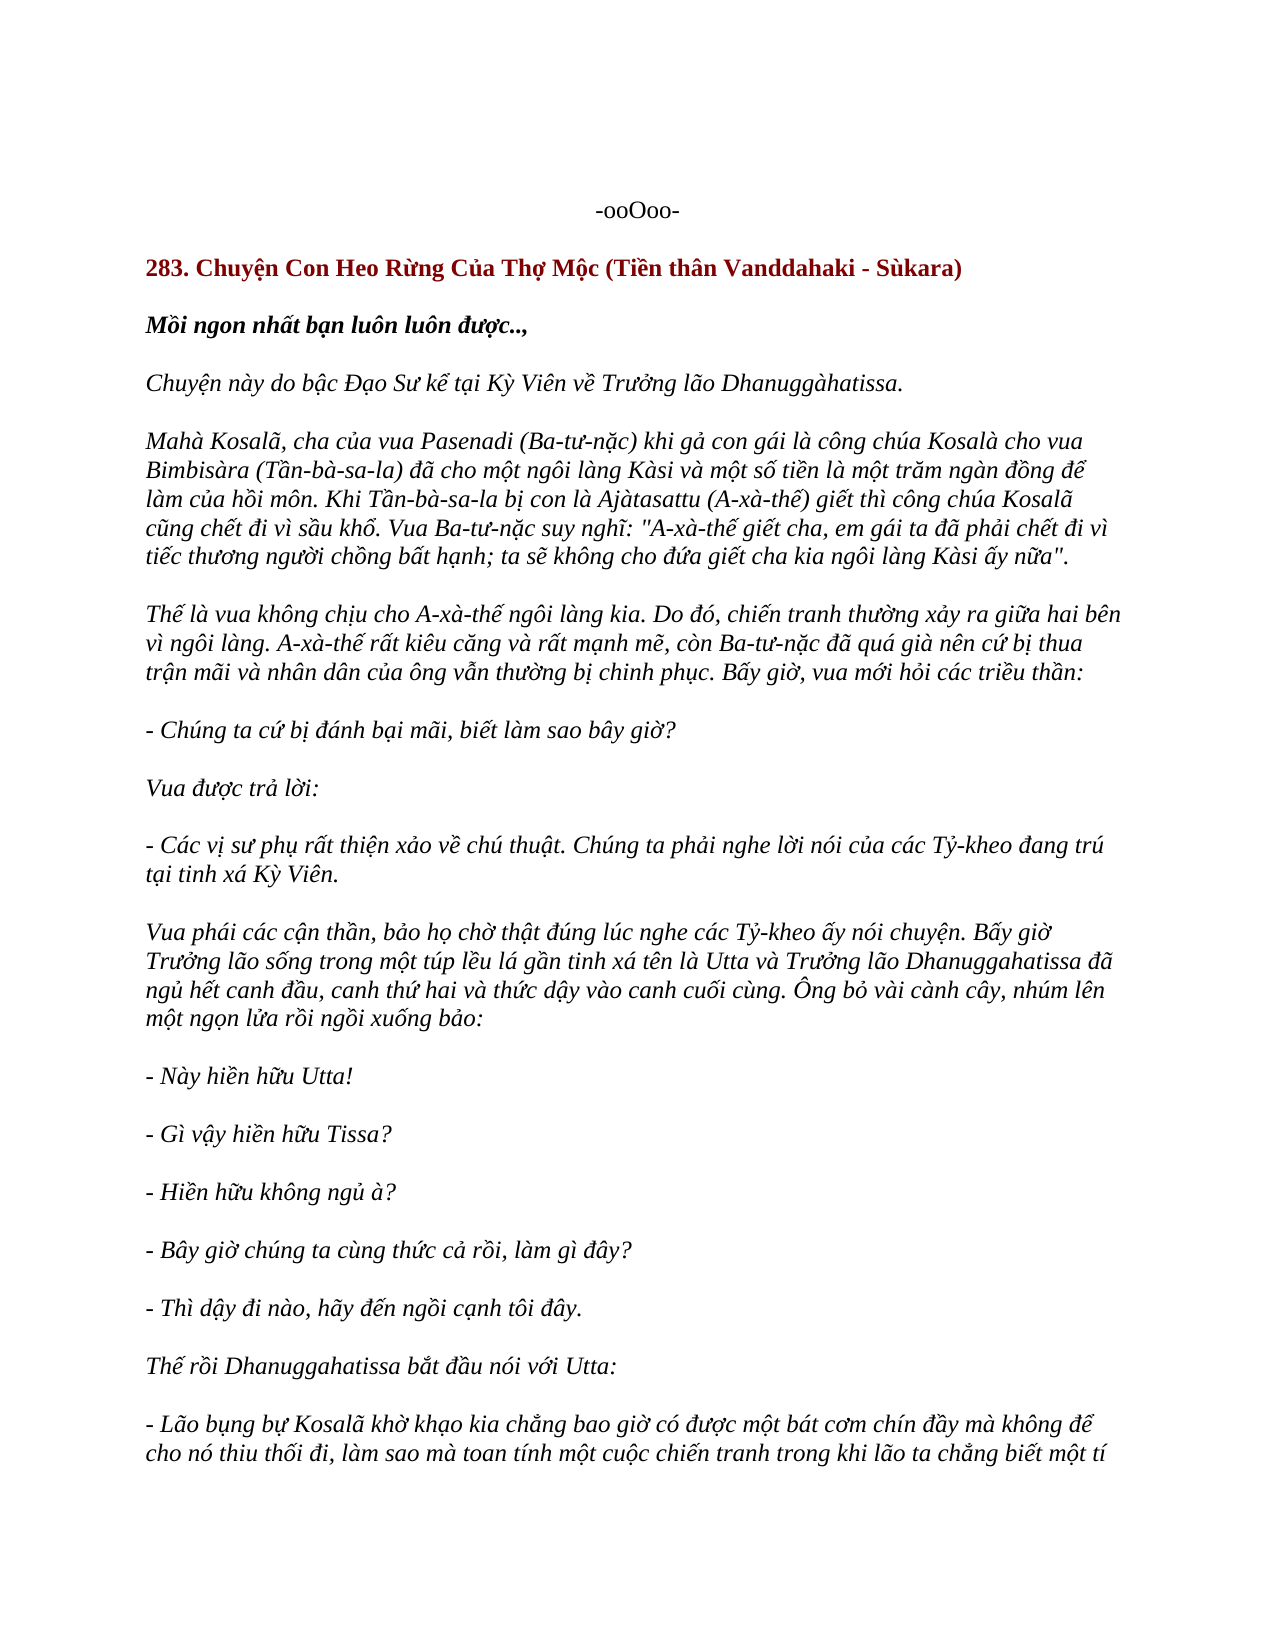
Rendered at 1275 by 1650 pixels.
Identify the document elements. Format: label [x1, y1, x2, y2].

table_header [130, 150, 1145, 1482]
